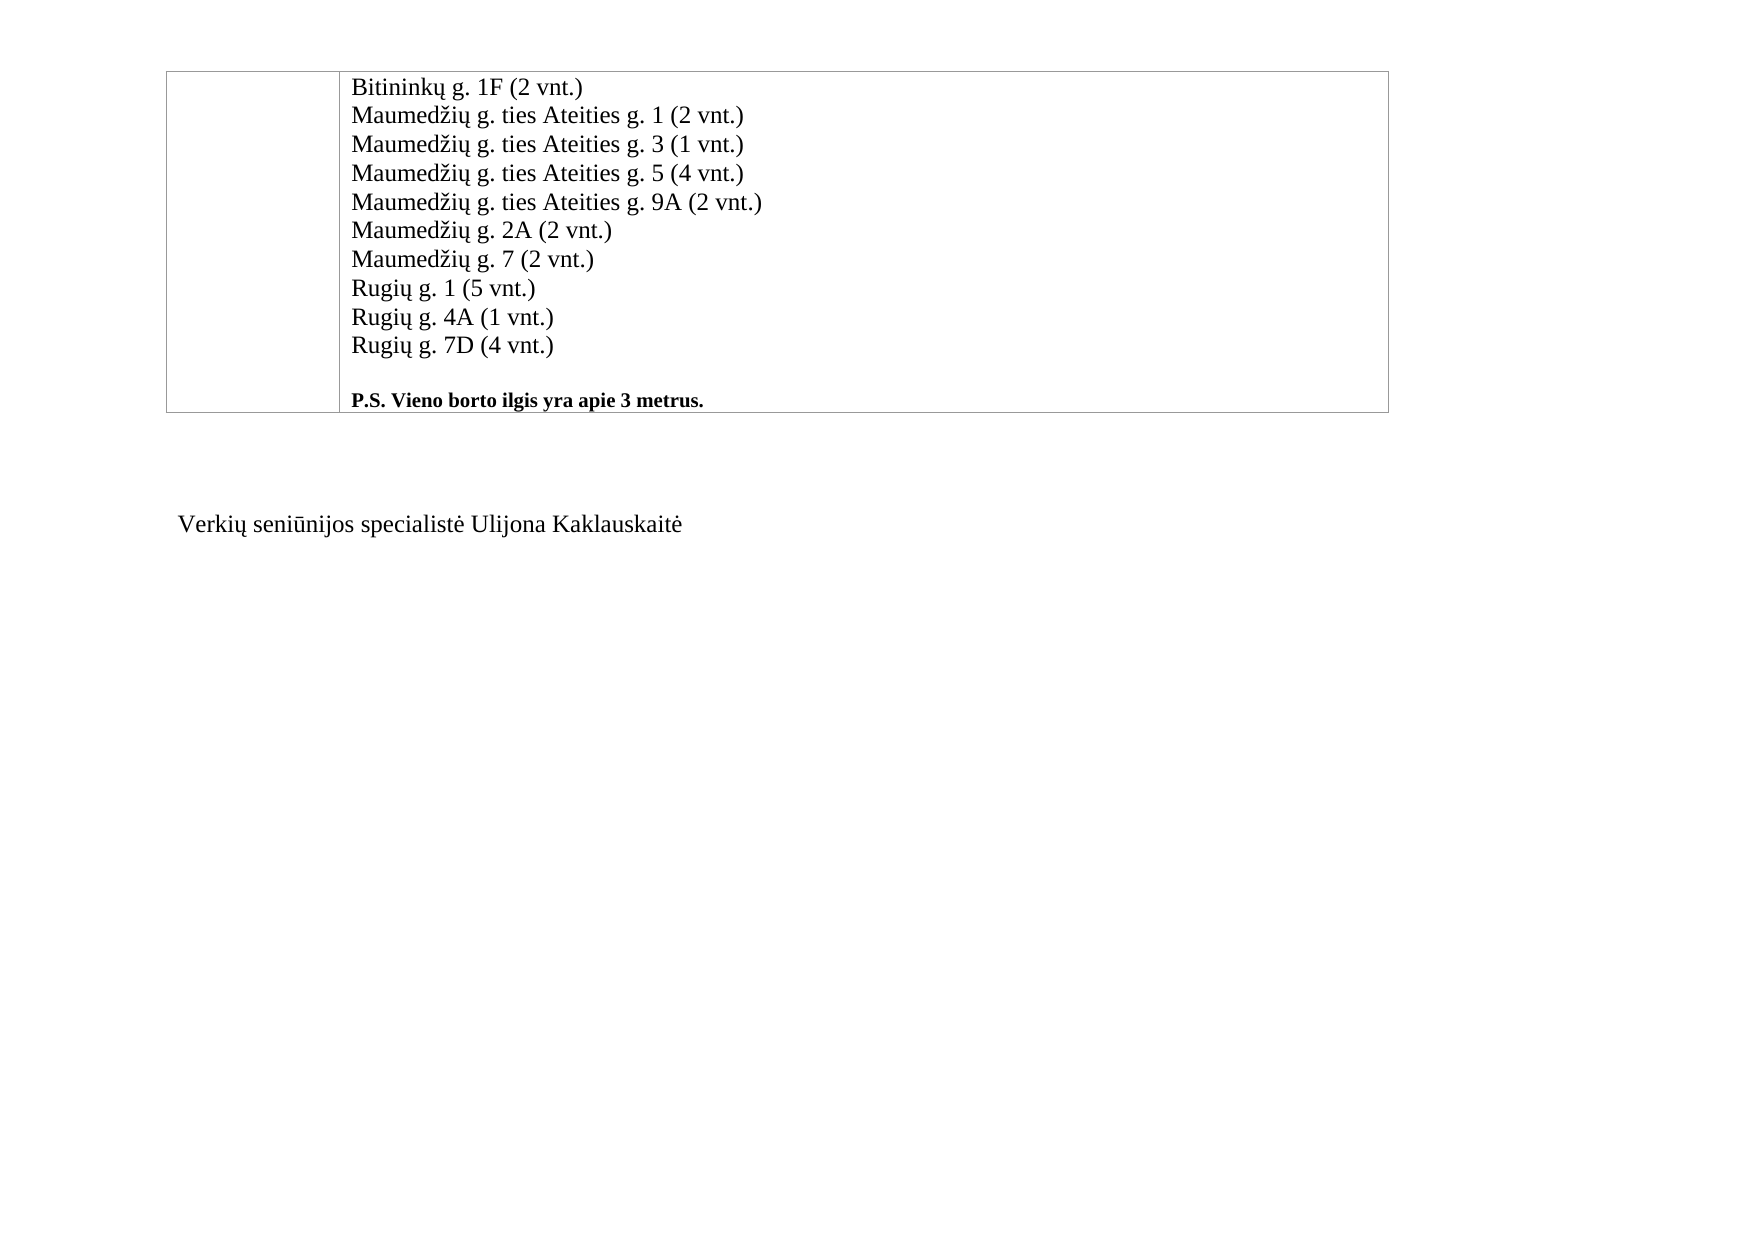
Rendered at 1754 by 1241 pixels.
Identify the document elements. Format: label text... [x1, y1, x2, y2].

text Verkių seniūnijos specialistė Ulijona Kaklauskaitė [177, 509, 1695, 537]
table_cell [167, 72, 339, 412]
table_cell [340, 72, 1388, 412]
